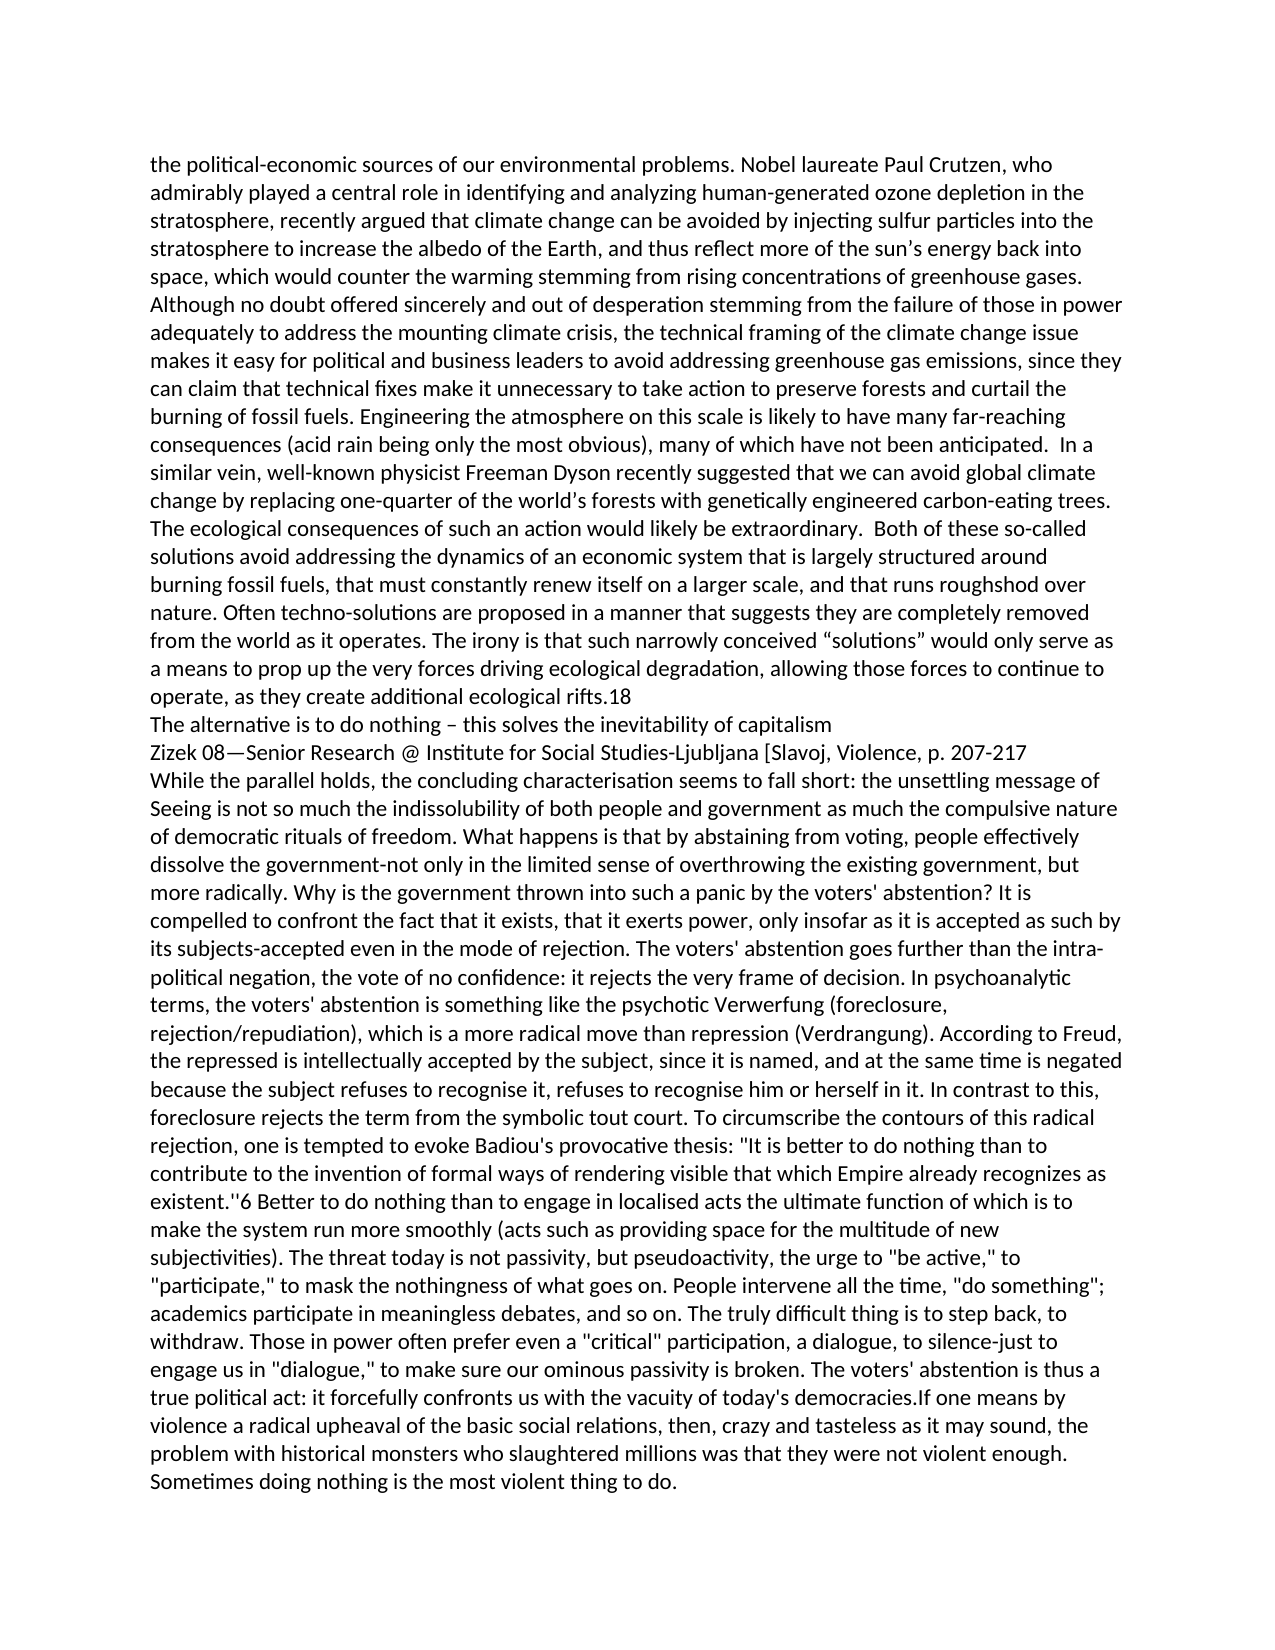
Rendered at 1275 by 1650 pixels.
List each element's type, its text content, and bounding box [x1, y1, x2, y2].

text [150, 150, 1125, 710]
text The alternative is to do nothing – this solves the inevitability of capitalism [150, 710, 1125, 738]
text While the parallel holds, the concluding characterisation seems to fall short: the unsettling message of Seeing is not so much the indissolubility of both people and government as much the compulsive nature of democratic rituals of freedom. What happens is that by abstaining from voting, people effectively dissolve the government-not only in the limited sense of overthrowing the existing government, but more radically. Why is the government thrown into such a panic by the voters' abstention? It is compelled to confront the fact that it exists, that it exerts power, only insofar as it is accepted as such by its subjects-accepted even in the mode of rejection. The voters' abstention goes further than the intra-political negation, the vote of no confidence: it rejects the very frame of decision. In psychoanalytic terms, the voters' abstention is something like the psychotic Verwerfung (foreclosure, rejection/repudiation), which is a more radical move than repression (Verdrangung). According to Freud, the repressed is intellectually accepted by the subject, since it is named, and at the same time is negated because the subject refuses to recognise it, refuses to recognise him or herself in it. In contrast to this, foreclosure rejects the term from the symbolic tout court. To circumscribe the contours of this radical rejection, one is tempted to evoke Badiou's provocative thesis: "It is better to do nothing than to contribute to the invention of formal ways of rendering visible that which Empire already recognizes as existent.''6 Better to do nothing than to engage in localised acts the ultimate function of which is to make the system run more smoothly (acts such as providing space for the multitude of new subjectivities). The threat today is not passivity, but pseudoactivity, the urge to "be active," to "participate," to mask the nothingness of what goes on. People intervene all the time, "do something"; academics participate in meaningless debates, and so on. The truly difficult thing is to step back, to withdraw. Those in power often prefer even a "critical" participation, a dialogue, to silence-just to engage us in "dialogue," to make sure our ominous passivity is broken. The voters' abstention is thus a true political act: it forcefully confronts us with the vacuity of today's democracies.If one means by violence a radical upheaval of the basic social relations, then, crazy and tasteless as it may sound, the problem with historical monsters who slaughtered millions was that they were not violent enough. Sometimes doing nothing is the most violent thing to do. [150, 766, 1125, 1495]
text Zizek 08—Senior Research @ Institute for Social Studies-Ljubljana [Slavoj, Violence, p. 207-217 [150, 738, 1125, 766]
